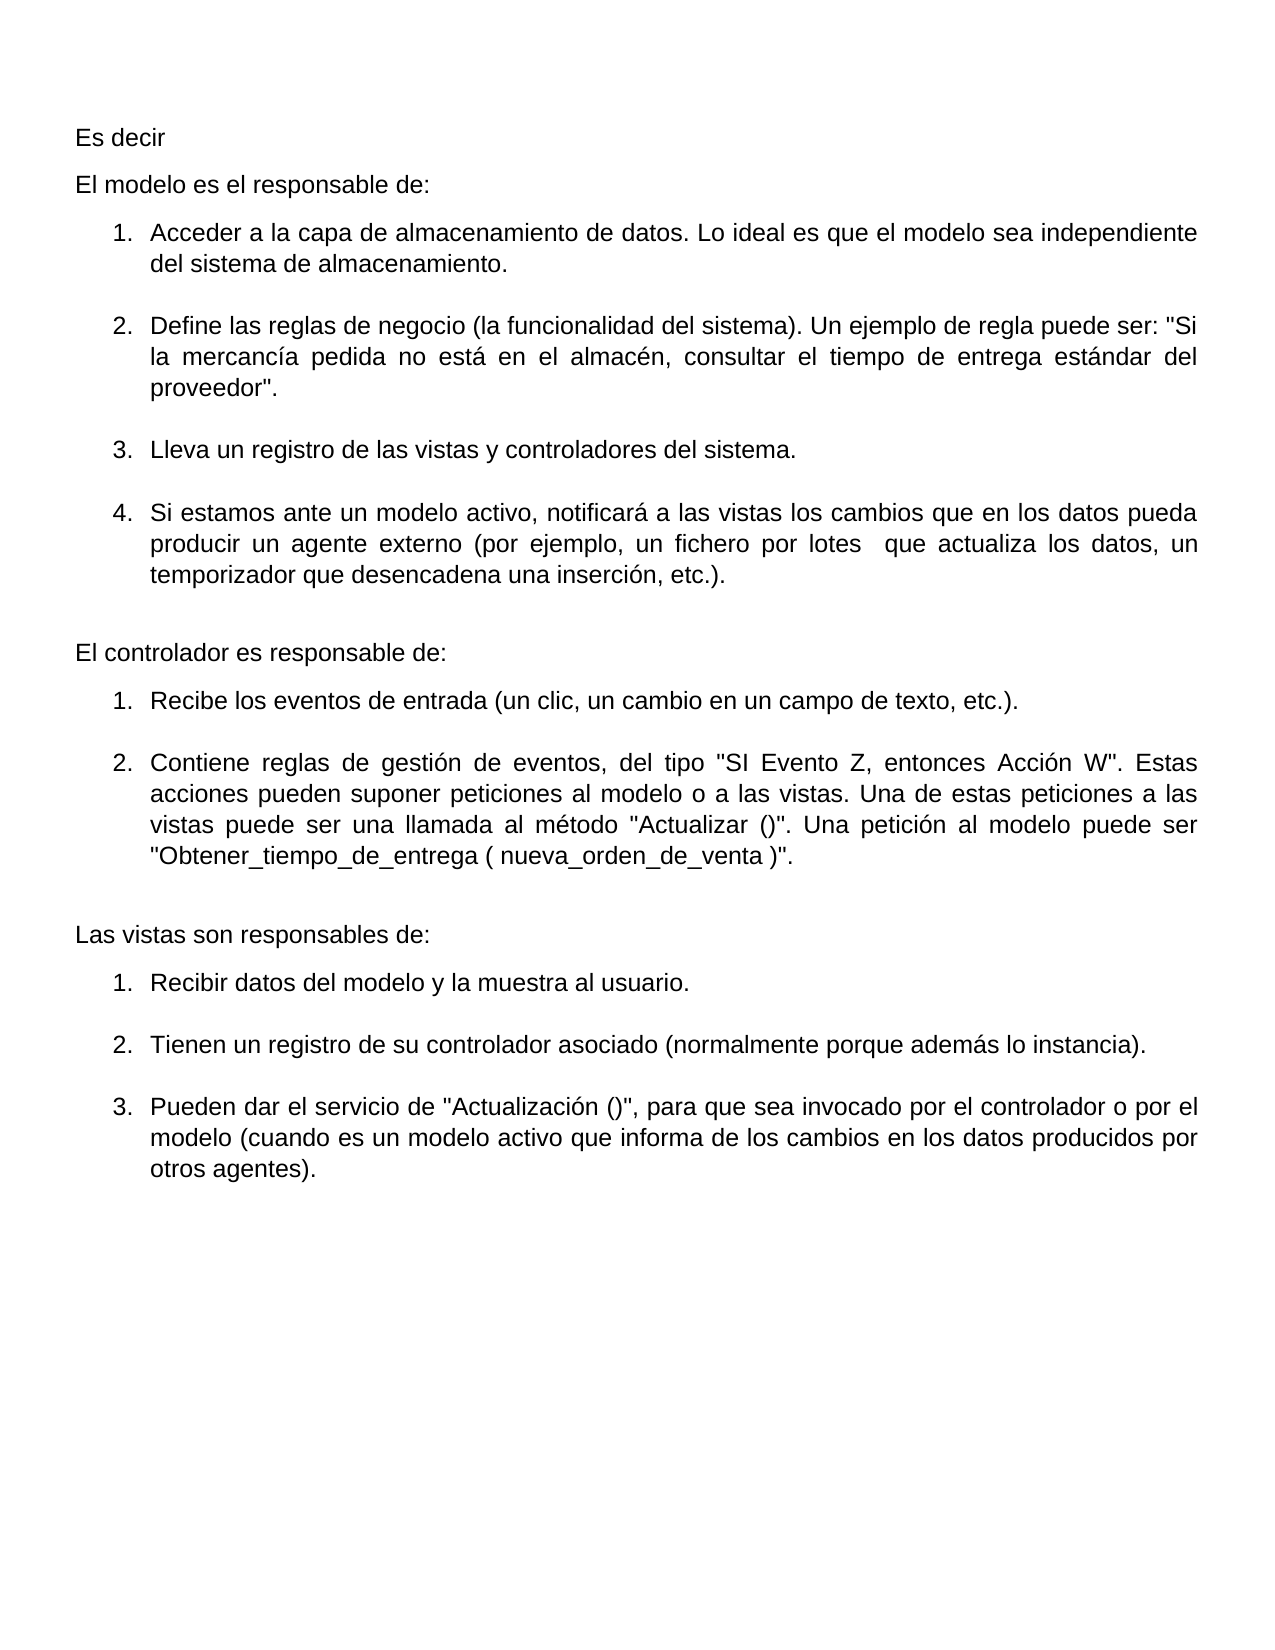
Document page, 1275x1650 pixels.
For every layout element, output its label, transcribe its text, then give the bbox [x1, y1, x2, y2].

list Si estamos ante un modelo activo, notificará a las vistas los cambios que en los datos pueda producir un agente externo (por ejemplo, un fichero por lotes que actualiza los datos, un temporizador que desencadena una inserción, etc.). [112, 497, 1200, 588]
list Recibir datos del modelo y la muestra al usuario. [112, 968, 1200, 996]
list Acceder a la capa de almacenamiento de datos. Lo ideal es que el modelo sea independiente del sistema de almacenamiento. [112, 218, 1200, 278]
list Lleva un registro de las vistas y controladores del sistema. [112, 435, 1200, 464]
text El controlador es responsable de: [75, 638, 1200, 667]
text Las vistas son responsables de: [75, 920, 1200, 949]
text El modelo es el responsable de: [75, 170, 1200, 199]
list Define las reglas de negocio (la funcionalidad del sistema). Un ejemplo de regla puede ser: "Si la mercancía pedida no está en el almacén, consultar el tiempo de entrega estándar del proveedor". [112, 311, 1200, 402]
list Pueden dar el servicio de "Actualización ()", para que sea invocado por el controlador o por el modelo (cuando es un modelo activo que informa de los cambios en los datos producidos por otros agentes). [112, 1092, 1200, 1183]
list Tienen un registro de su controlador asociado (normalmente porque además lo instancia). [112, 1030, 1200, 1058]
text Es decir [75, 123, 1200, 151]
list Recibe los eventos de entrada (un clic, un cambio en un campo de texto, etc.). [112, 686, 1200, 715]
list Contiene reglas de gestión de eventos, del tipo "SI Evento Z, entonces Acción W". Estas acciones pueden suponer peticiones al modelo o a las vistas. Una de estas peticiones a las vistas puede ser una llamada al método "Actualizar ()". Una petición al modelo puede ser "Obtener_tiempo_de_entrega ( nueva_orden_de_venta )". [112, 748, 1200, 870]
